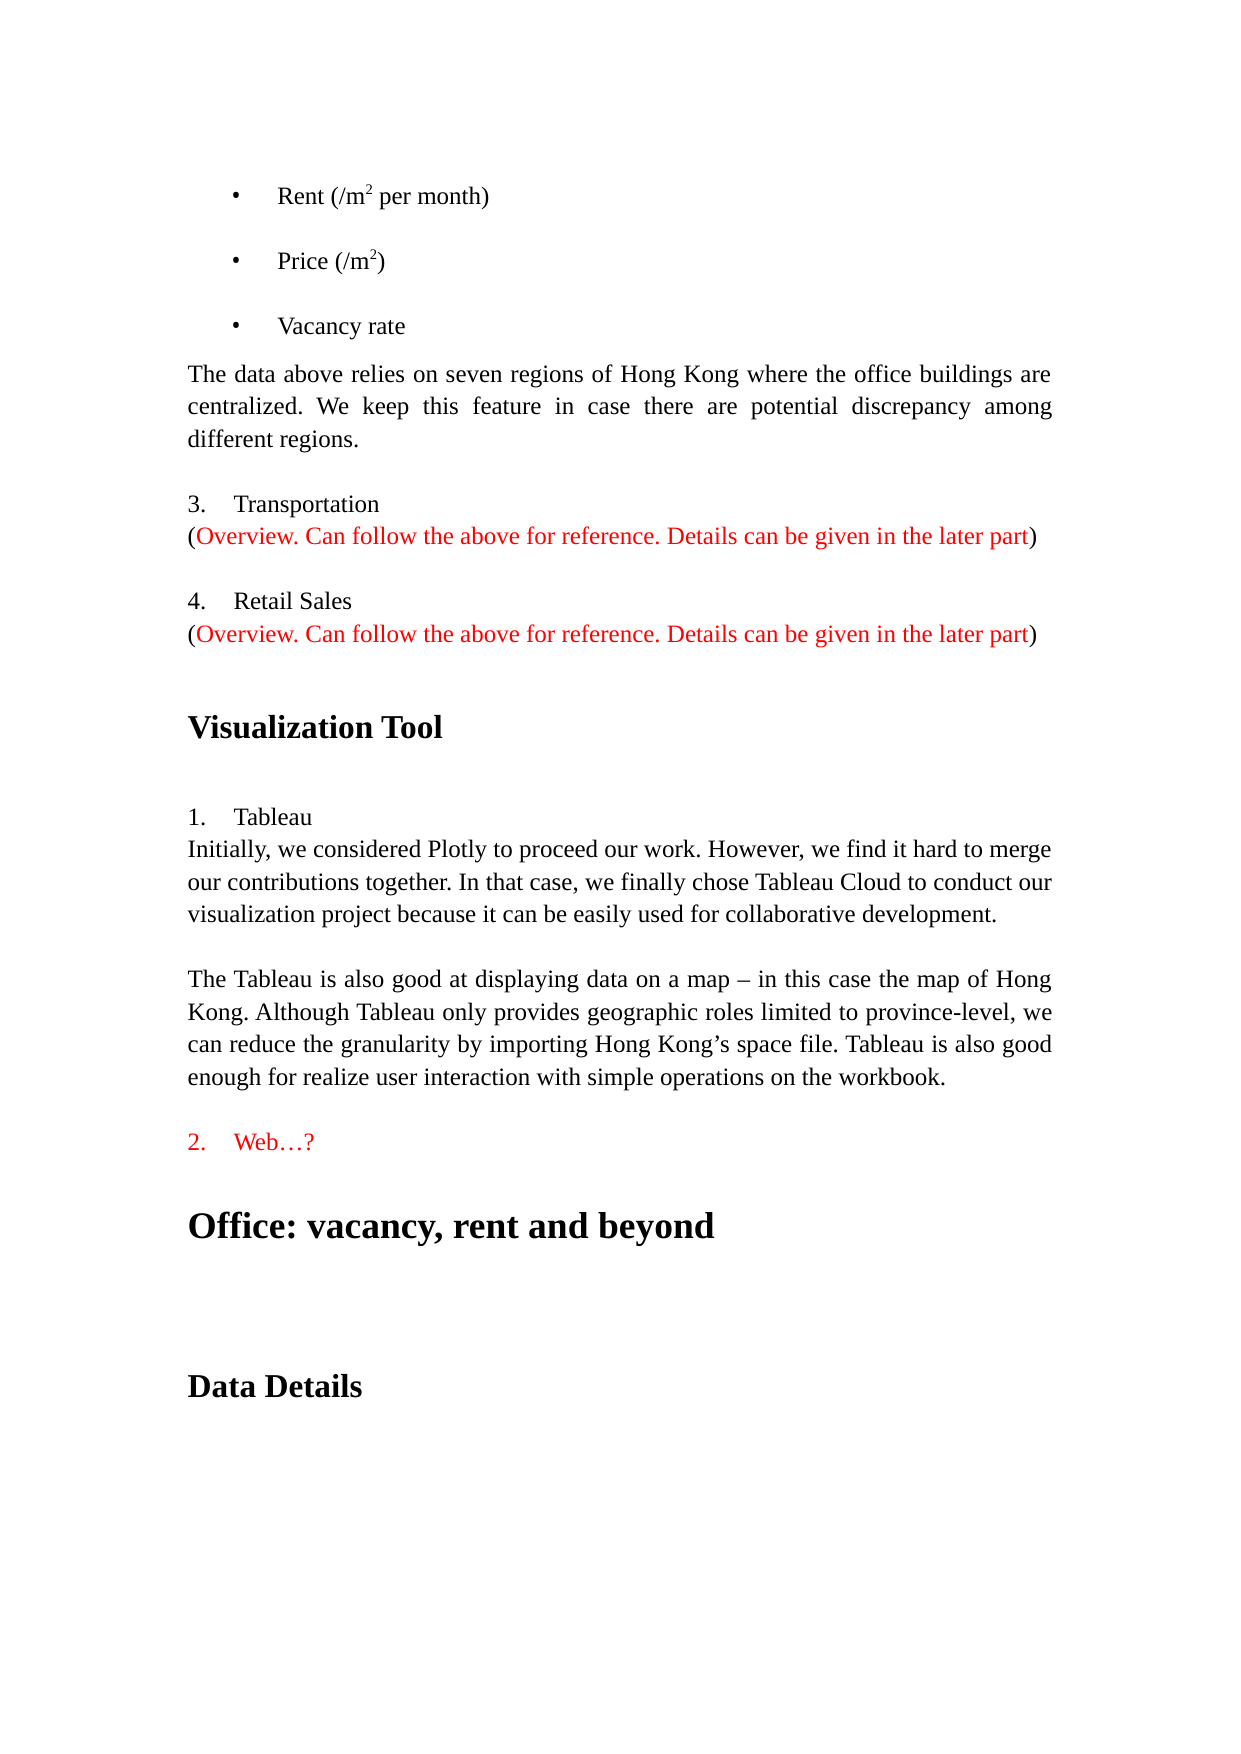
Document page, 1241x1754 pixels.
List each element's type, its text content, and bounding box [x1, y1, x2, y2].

text The data above relies on seven regions of Hong Kong where the office buildings are centralized. We keep this feature in case there are potential discrepancy among different regions. [187, 357, 1053, 454]
list Web…? [187, 1125, 1053, 1157]
list Retail Sales [187, 584, 1053, 617]
list Tableau [187, 800, 1053, 832]
text Initially, we considered Plotly to proceed our work. However, we find it hard to merge our contributions together. In that case, we finally chose Tableau Cloud to conduct our visualization project because it can be easily used for collaborative development. [187, 832, 1053, 930]
text (Overview. Can follow the above for reference. Details can be given in the later part) [187, 617, 1053, 649]
text The Tableau is also good at displaying data on a map – in this case the map of Hong Kong. Although Tableau only provides geographic roles limited to province-level, we can reduce the granularity by importing Hong Kong’s space file. Tableau is also good enough for realize user interaction with simple operations on the workbook. [187, 962, 1053, 1092]
subtitle Visualization Tool [187, 694, 1053, 759]
list Transportation [187, 487, 1053, 519]
text (Overview. Can follow the above for reference. Details can be given in the later part) [187, 519, 1053, 552]
list Rent (/m2 per month) [231, 162, 1053, 227]
list Price (/m2) [231, 227, 1053, 292]
subtitle Office: vacancy, rent and beyond [187, 1193, 1053, 1258]
list Vacancy rate [231, 292, 1053, 357]
subtitle Data Details [187, 1353, 1053, 1418]
